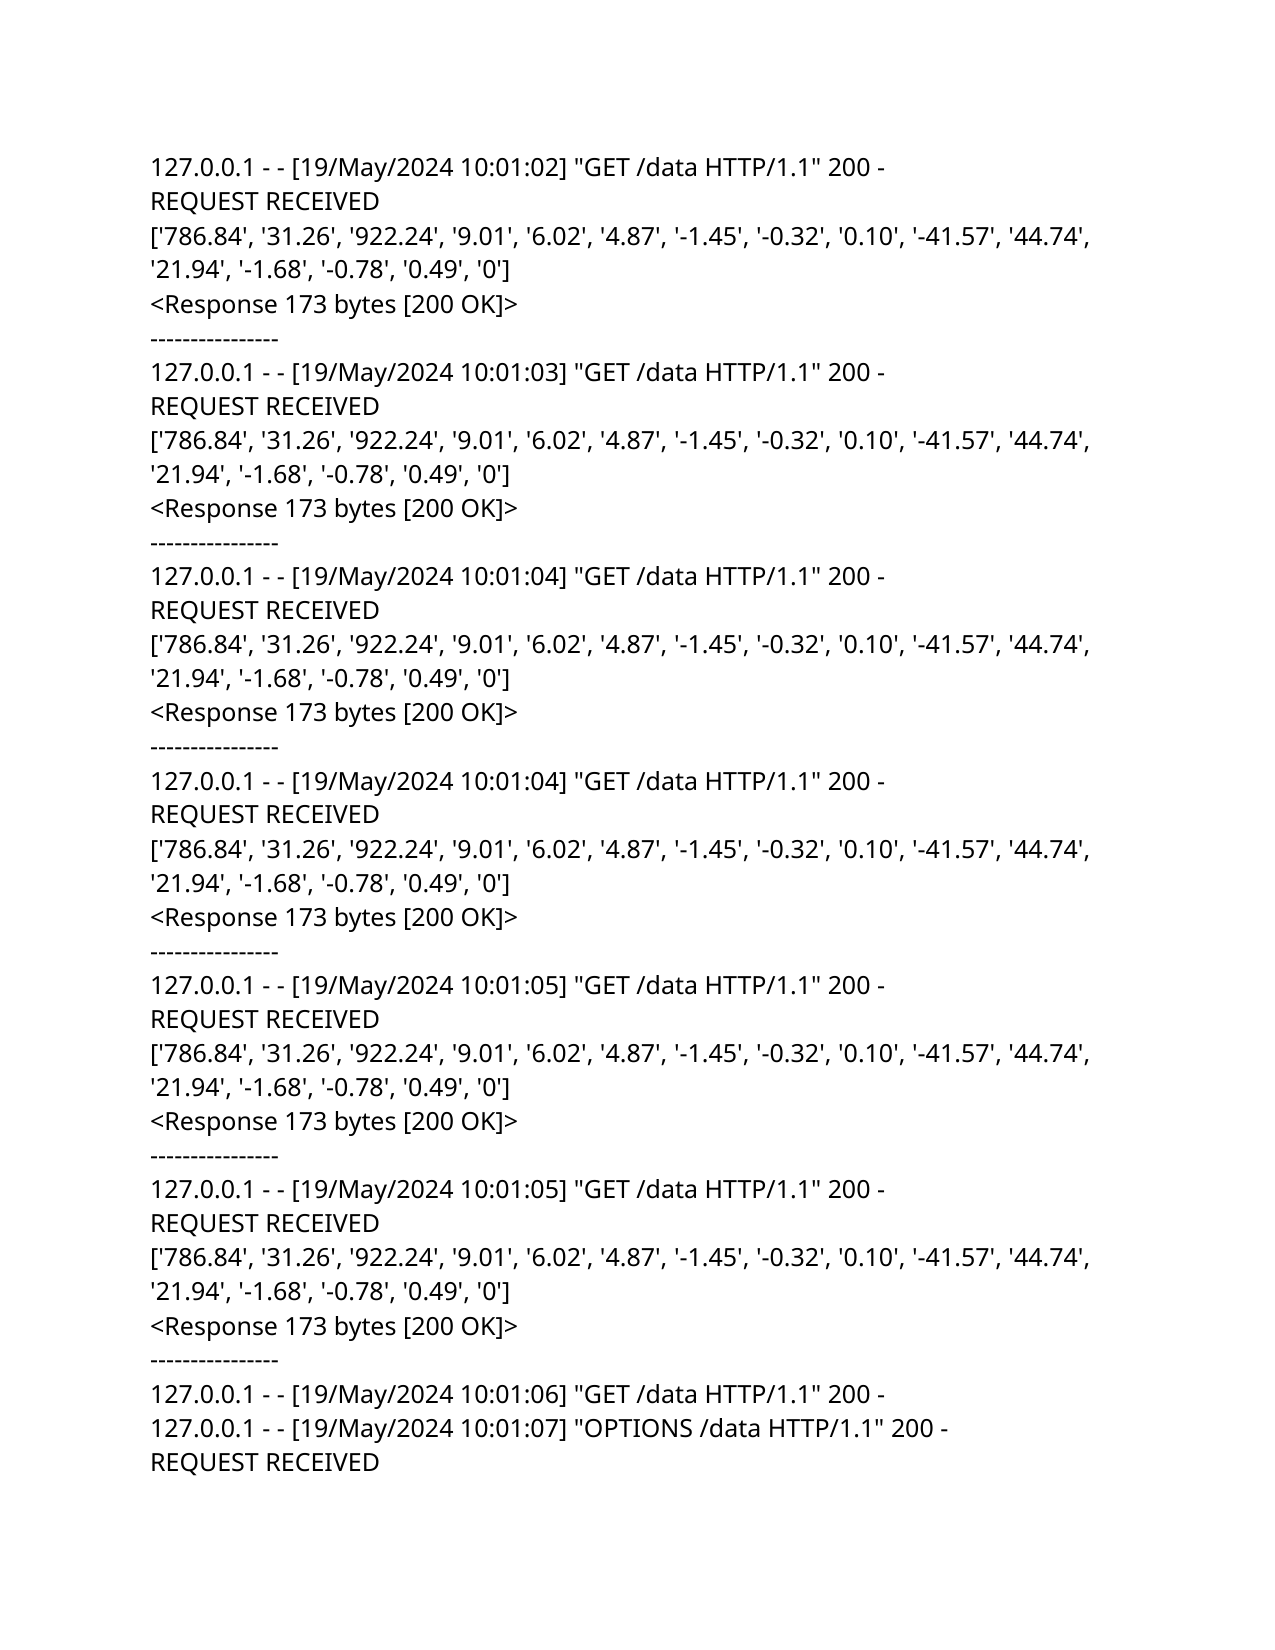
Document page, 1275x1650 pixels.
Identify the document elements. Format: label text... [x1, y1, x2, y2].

text <Response 173 bytes [200 OK]> [150, 1104, 1125, 1138]
text ['786.84', '31.26', '922.24', '9.01', '6.02', '4.87', '-1.45', '-0.32', '0.10', '-41.57', '44.74', '21.94', '-1.68', '-0.78', '0.49', '0'] [150, 1240, 1125, 1308]
text <Response 173 bytes [200 OK]> [150, 286, 1125, 320]
text ---------------- [150, 1342, 1125, 1376]
text 127.0.0.1 - - [19/May/2024 10:01:04] "GET /data HTTP/1.1" 200 - [150, 559, 1125, 593]
text ['786.84', '31.26', '922.24', '9.01', '6.02', '4.87', '-1.45', '-0.32', '0.10', '-41.57', '44.74', '21.94', '-1.68', '-0.78', '0.49', '0'] [150, 831, 1125, 899]
text 127.0.0.1 - - [19/May/2024 10:01:04] "GET /data HTTP/1.1" 200 - [150, 763, 1125, 797]
text <Response 173 bytes [200 OK]> [150, 695, 1125, 729]
text REQUEST RECEIVED [150, 797, 1125, 831]
text <Response 173 bytes [200 OK]> [150, 491, 1125, 525]
text ['786.84', '31.26', '922.24', '9.01', '6.02', '4.87', '-1.45', '-0.32', '0.10', '-41.57', '44.74', '21.94', '-1.68', '-0.78', '0.49', '0'] [150, 627, 1125, 695]
text REQUEST RECEIVED [150, 388, 1125, 422]
text REQUEST RECEIVED [150, 1002, 1125, 1036]
text REQUEST RECEIVED [150, 1444, 1125, 1478]
text 127.0.0.1 - - [19/May/2024 10:01:03] "GET /data HTTP/1.1" 200 - [150, 354, 1125, 388]
text ['786.84', '31.26', '922.24', '9.01', '6.02', '4.87', '-1.45', '-0.32', '0.10', '-41.57', '44.74', '21.94', '-1.68', '-0.78', '0.49', '0'] [150, 422, 1125, 491]
text REQUEST RECEIVED [150, 1206, 1125, 1240]
text 127.0.0.1 - - [19/May/2024 10:01:05] "GET /data HTTP/1.1" 200 - [150, 967, 1125, 1002]
text ---------------- [150, 1138, 1125, 1172]
text ---------------- [150, 320, 1125, 354]
text ---------------- [150, 933, 1125, 967]
text ['786.84', '31.26', '922.24', '9.01', '6.02', '4.87', '-1.45', '-0.32', '0.10', '-41.57', '44.74', '21.94', '-1.68', '-0.78', '0.49', '0'] [150, 1036, 1125, 1104]
text 127.0.0.1 - - [19/May/2024 10:01:05] "GET /data HTTP/1.1" 200 - [150, 1172, 1125, 1206]
text 127.0.0.1 - - [19/May/2024 10:01:07] "OPTIONS /data HTTP/1.1" 200 - [150, 1410, 1125, 1444]
text <Response 173 bytes [200 OK]> [150, 899, 1125, 933]
text <Response 173 bytes [200 OK]> [150, 1308, 1125, 1342]
text REQUEST RECEIVED [150, 184, 1125, 218]
text 127.0.0.1 - - [19/May/2024 10:01:06] "GET /data HTTP/1.1" 200 - [150, 1376, 1125, 1410]
text ---------------- [150, 525, 1125, 559]
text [150, 218, 1125, 286]
text ---------------- [150, 729, 1125, 763]
text REQUEST RECEIVED [150, 593, 1125, 627]
text 127.0.0.1 - - [19/May/2024 10:01:02] "GET /data HTTP/1.1" 200 - [150, 150, 1125, 184]
